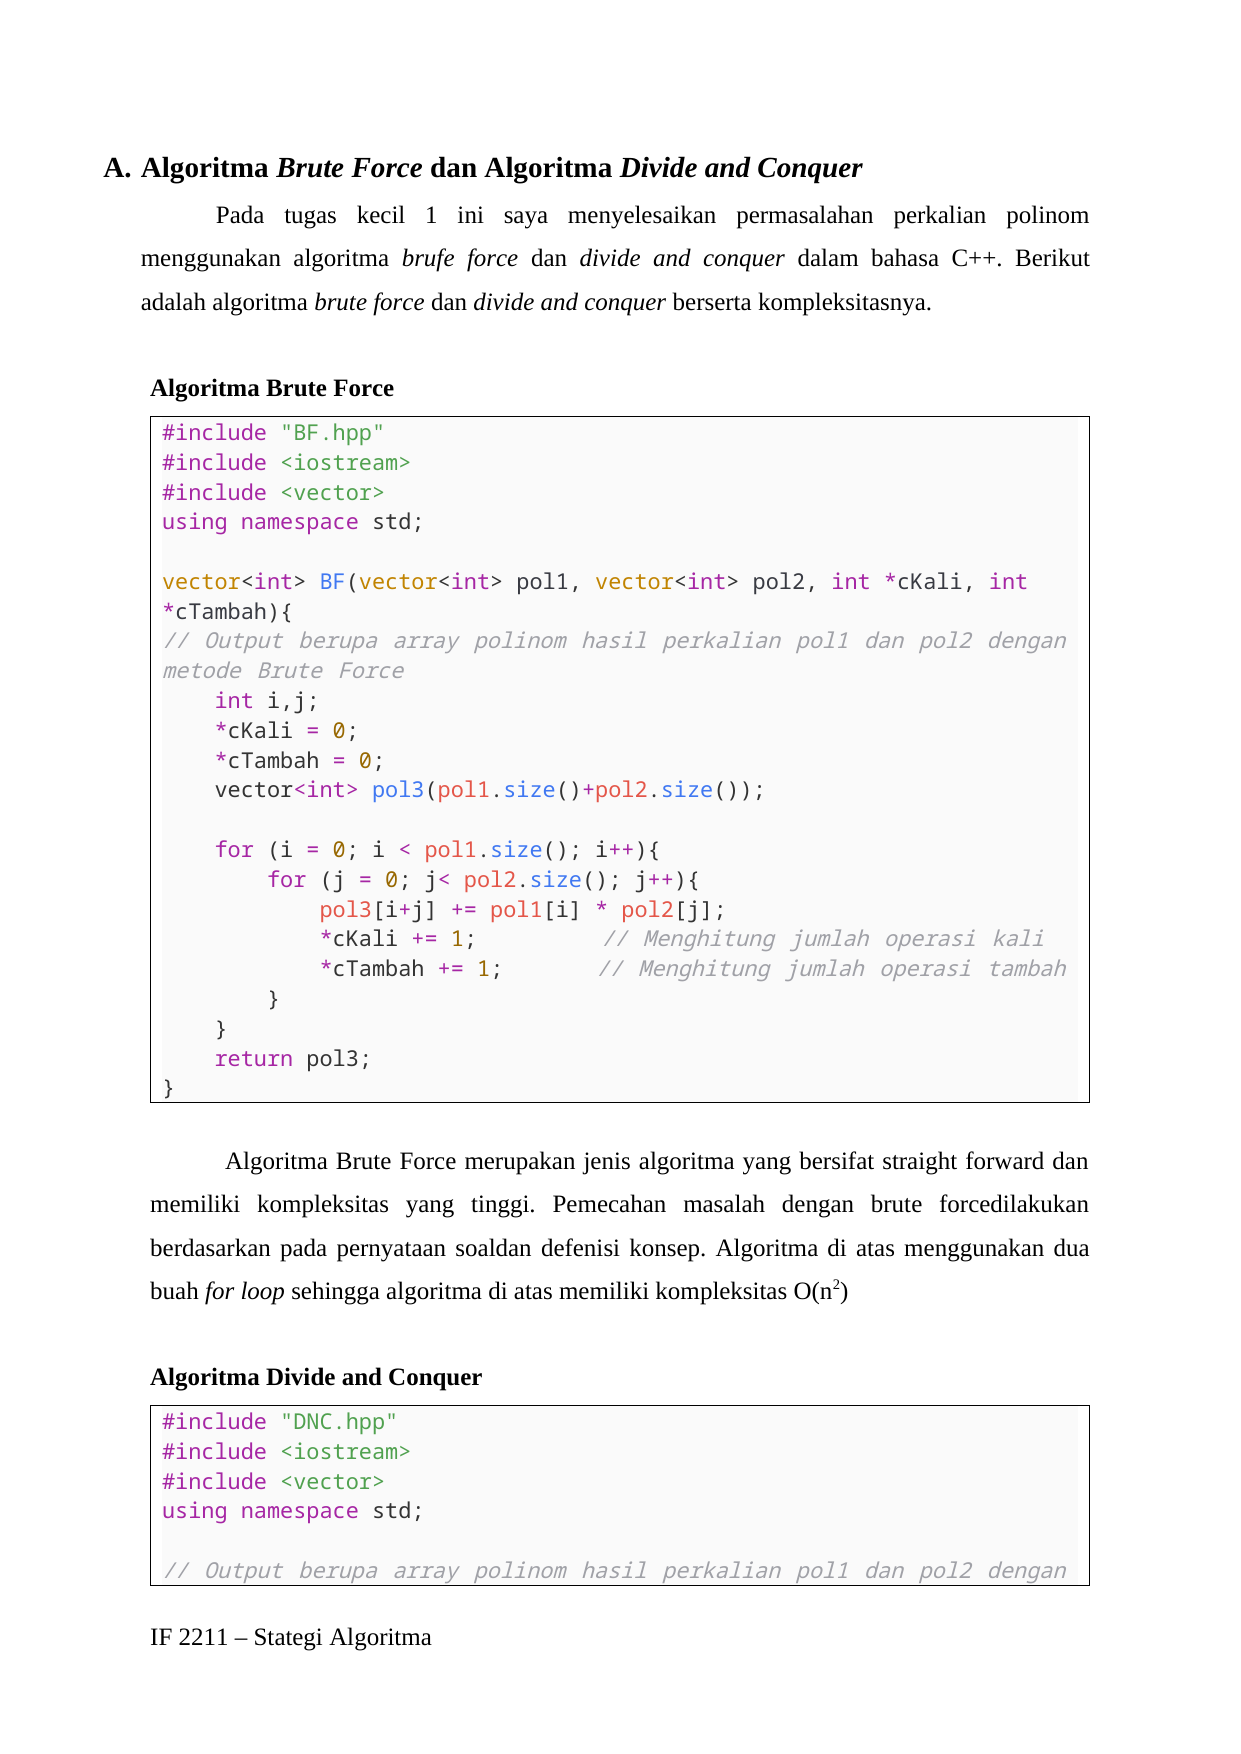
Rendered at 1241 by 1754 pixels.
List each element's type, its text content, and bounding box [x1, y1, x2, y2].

text Algoritma Brute Force [150, 373, 1090, 402]
text Algoritma Divide and Conquer [150, 1362, 1090, 1391]
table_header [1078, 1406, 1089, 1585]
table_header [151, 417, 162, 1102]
text Algoritma Brute Force merupakan jenis algoritma yang bersifat straight forward dan memiliki kompleksitas yang tinggi. Pemecahan masalah dengan brute forcedilakukan berdasarkan pada pernyataan soaldan defenisi konsep. Algoritma di atas menggunakan dua buah for loop sehingga algoritma di atas memiliki kompleksitas O(n2) [150, 1146, 1090, 1304]
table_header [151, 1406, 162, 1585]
list Pada tugas kecil 1 ini saya menyelesaikan permasalahan perkalian polinom menggunakan algoritma brufe force dan divide and conquer dalam bahasa C++. Berikut adalah algoritma brute force dan divide and conquer berserta kompleksitasnya. [141, 200, 1090, 315]
list Algoritma Brute Force dan Algoritma Divide and Conquer [103, 150, 1090, 183]
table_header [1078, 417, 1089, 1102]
